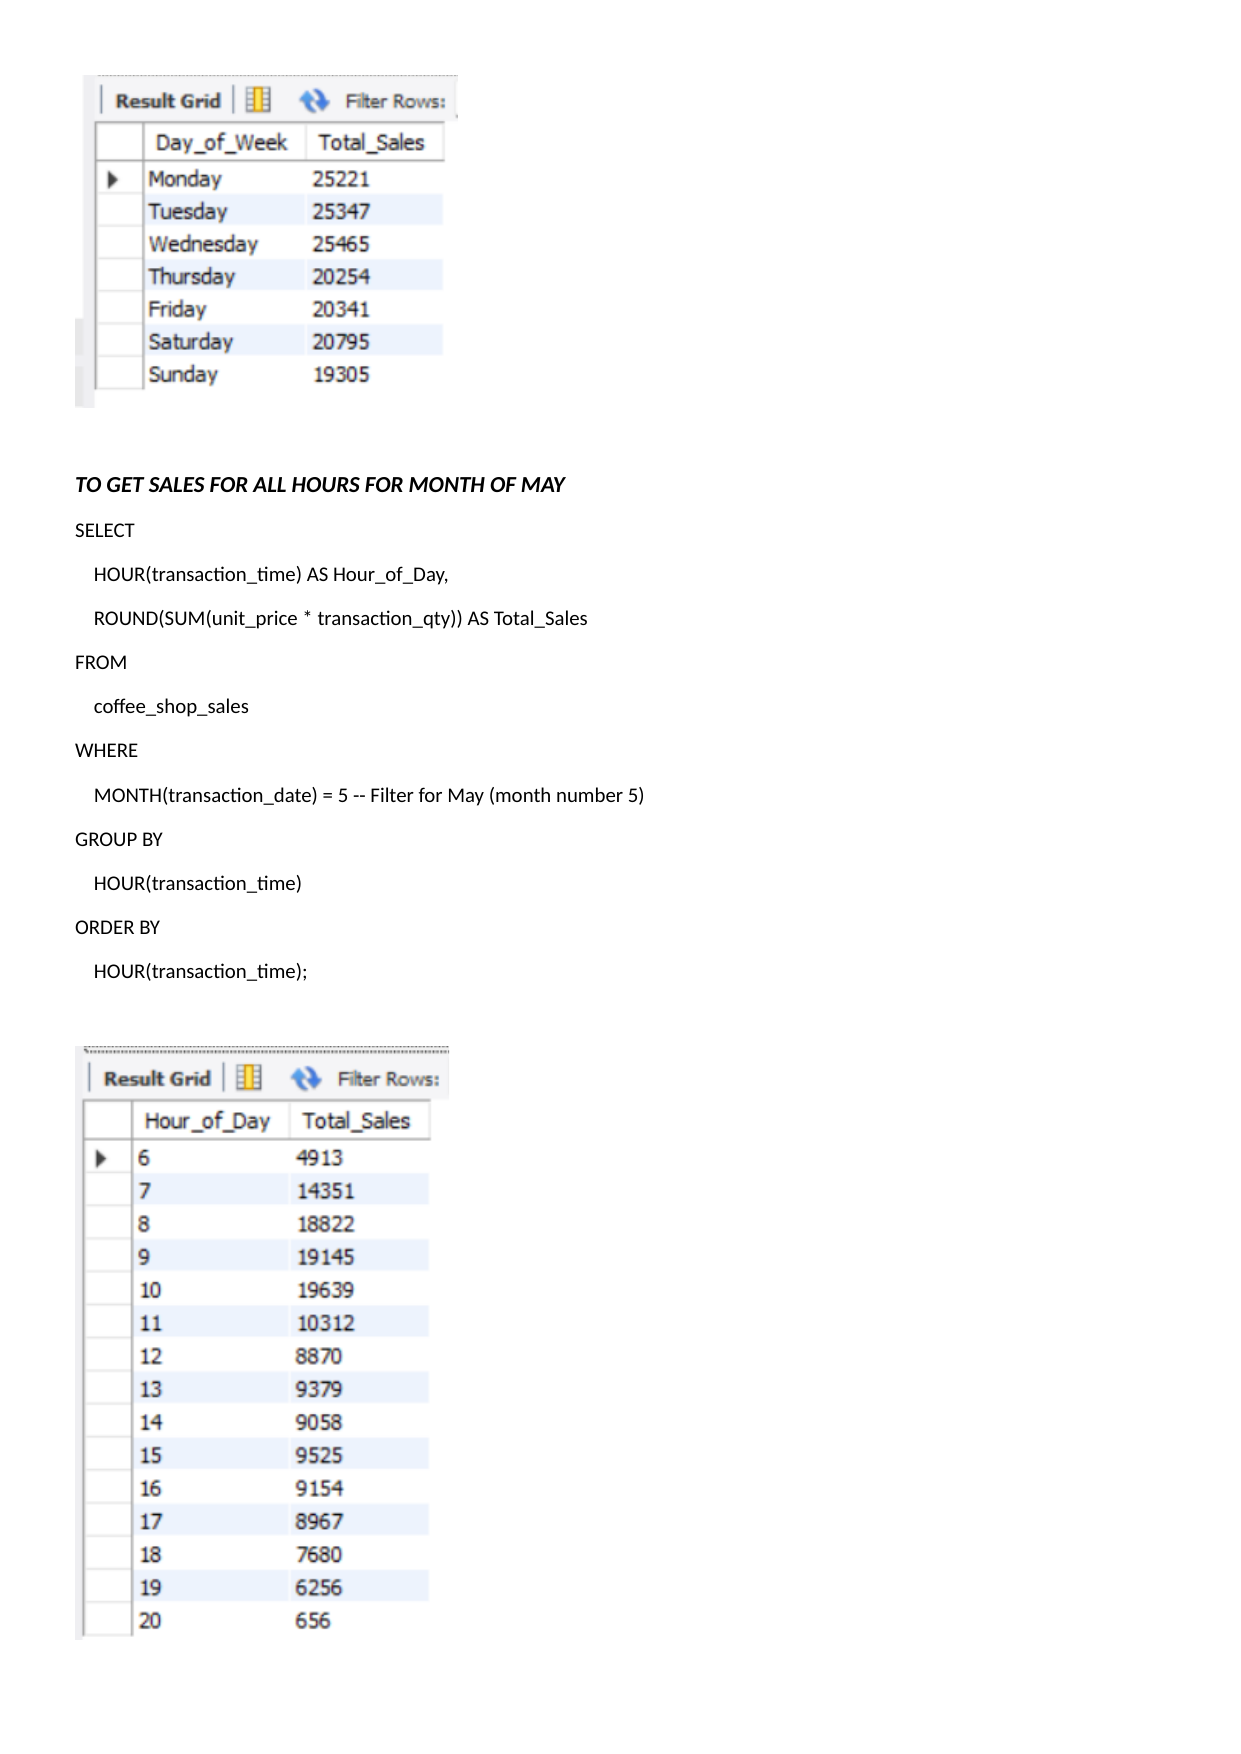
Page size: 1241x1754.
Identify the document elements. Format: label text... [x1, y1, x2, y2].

text HOUR(transaction_time) AS Hour_of_Day, [75, 561, 1165, 587]
text HOUR(transaction_time) [75, 870, 1165, 895]
text SELECT [75, 517, 1165, 543]
picture [75, 75, 458, 408]
text ORDER BY [75, 914, 1165, 939]
text TO GET SALES FOR ALL HOURS FOR MONTH OF MAY [75, 471, 1165, 498]
text HOUR(transaction_time); [75, 958, 1165, 983]
text WHERE [75, 738, 1165, 763]
text FROM [75, 649, 1165, 675]
text MONTH(transaction_date) = 5 -- Filter for May (month number 5) [75, 782, 1165, 807]
picture [75, 1046, 450, 1640]
text GROUP BY [75, 826, 1165, 851]
text ROUND(SUM(unit_price * transaction_qty)) AS Total_Sales [75, 606, 1165, 631]
text coffee_shop_sales [75, 694, 1165, 719]
